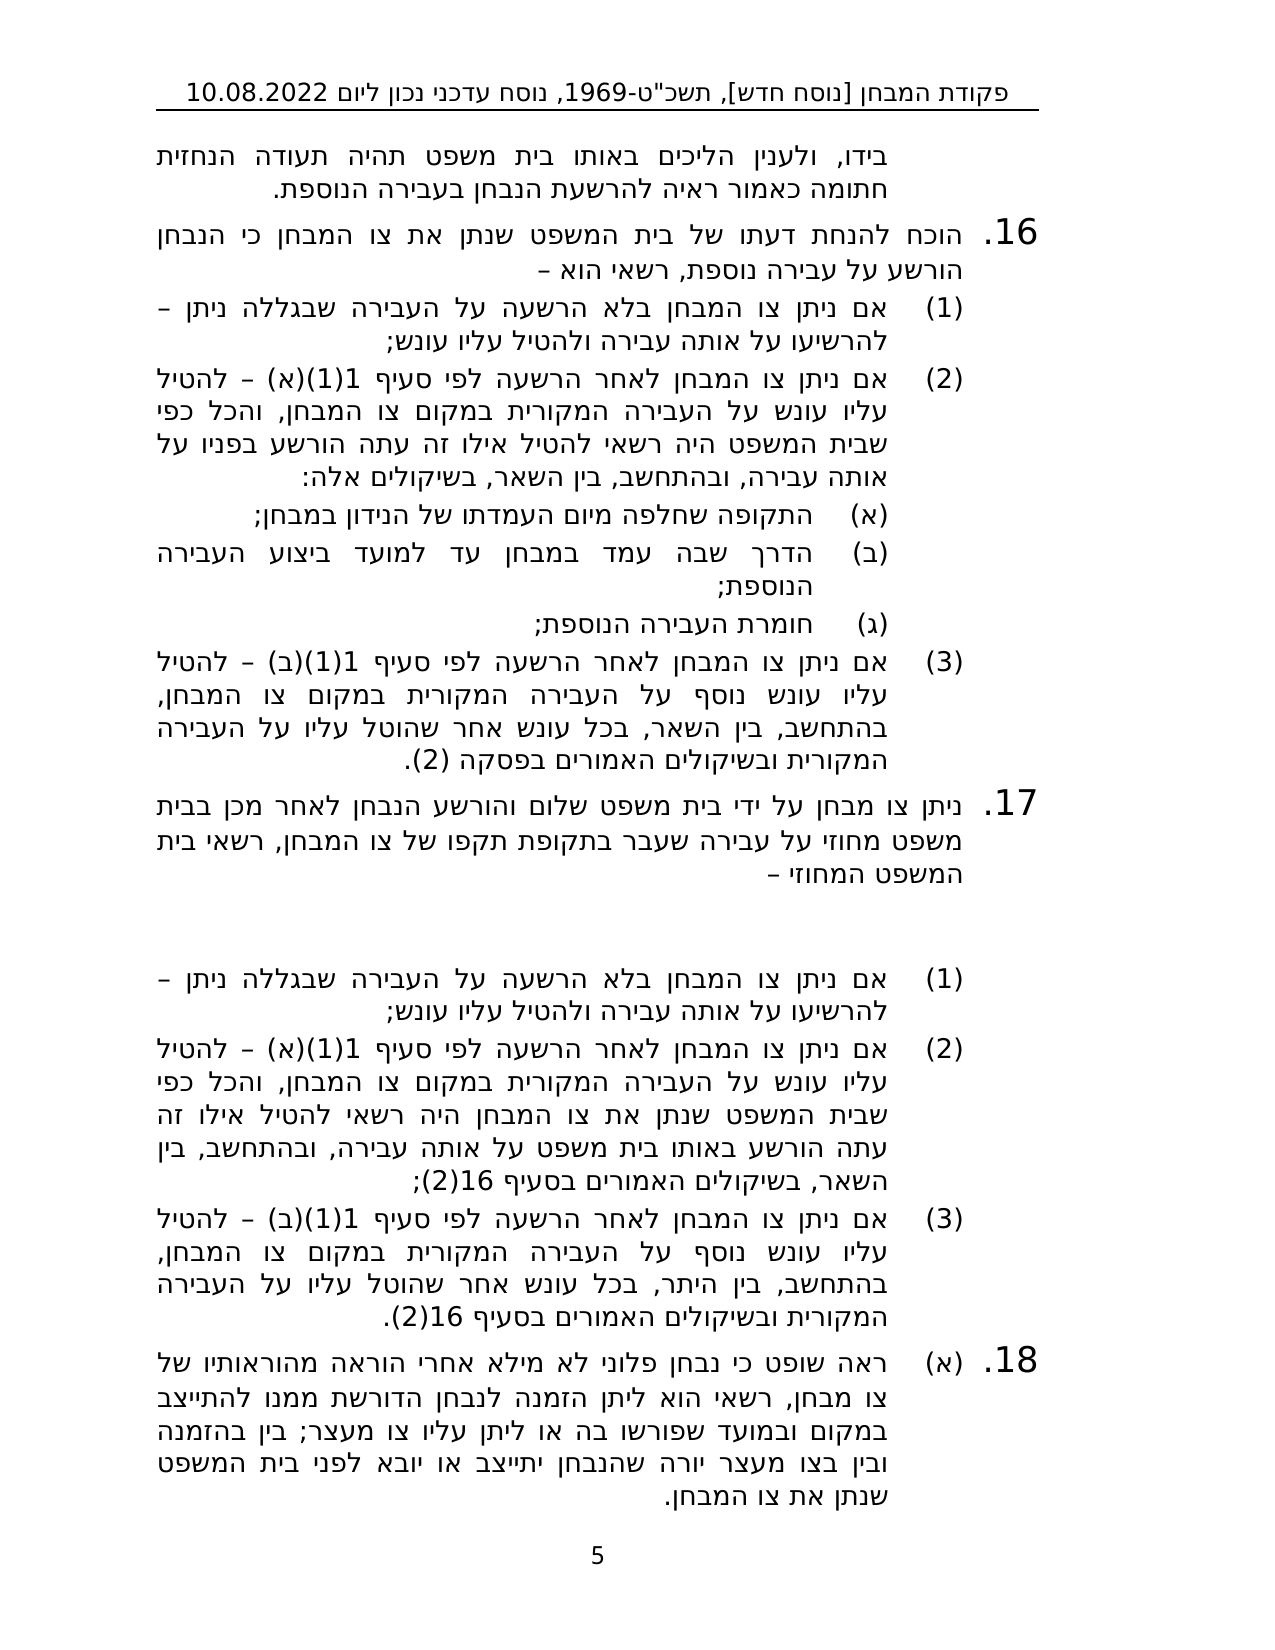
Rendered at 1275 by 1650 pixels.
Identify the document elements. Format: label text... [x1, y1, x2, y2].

text (1) אם ניתן צו המבחן בלא הרשעה על העבירה שבגללה ניתן – להרשיעו על אותה עבירה ולהטיל עליו עונש; [156, 1008, 964, 1073]
text (ב) הדרך שבה עמד במבחן עד למועד ביצוע העבירה הנוספת; [156, 576, 889, 641]
text (3) אם ניתן צו המבחן לאחר הרשעה לפי סעיף 1(1)(ב) – להטיל עליו עונש נוסף על העבירה המקורית במקום צו המבחן, בהתחשב, בין היתר, בכל עונש אחר שהוטל עליו על העבירה המקורית ובשיקולים האמורים בסעיף 16(2). [156, 1248, 964, 1378]
text (א) התקופה שחלפה מיום העמדתו של הנידון במבחן; [156, 538, 889, 570]
text (1) אם ניתן צו המבחן בלא הרשעה על העבירה שבגללה ניתן – להרשיעו על אותה עבירה ולהטיל עליו עונש; [156, 331, 964, 395]
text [156, 1385, 1039, 1492]
text (ג) חומרת העבירה הנוספת; [156, 647, 889, 679]
text (2) ישלח לבית המשפט שנתן את צו המבחן תעודה על כך חתומה בידו, ולענין הליכים באותו בית משפט תהיה תעודה הנחזית חתומה כאמור ראיה להרשעת הנבחן בעבירה הנוספת. [156, 147, 964, 244]
text 17. ניתן צו מבחן על ידי בית משפט שלום והורשע הנבחן לאחר מכן בבית משפט מחוזי על עבירה שעבר בתקופת תקפו של צו המבחן, רשאי בית המשפט המחוזי – [156, 822, 1039, 928]
text (3) אם ניתן צו המבחן לאחר הרשעה לפי סעיף 1(1)(ב) – להטיל עליו עונש נוסף על העבירה המקורית במקום צו המבחן, בהתחשב, בין השאר, בכל עונש אחר שהוטל עליו על העבירה המקורית ובשיקולים האמורים בפסקה (2). [156, 685, 964, 815]
text (2) אם ניתן צו המבחן לאחר הרשעה לפי סעיף 1(1)(א) – להטיל עליו עונש על העבירה המקורית במקום צו המבחן, והכל כפי שבית המשפט שנתן את צו המבחן היה רשאי להטיל אילו זה עתה הורשע באותו בית משפט על אותה עבירה, ובהתחשב, בין השאר, בשיקולים האמורים בסעיף 16(2); [156, 1079, 964, 1242]
text (2) אם ניתן צו המבחן לאחר הרשעה לפי סעיף 1(1)(א) – להטיל עליו עונש על העבירה המקורית במקום צו המבחן, והכל כפי שבית המשפט היה רשאי להטיל אילו זה עתה הורשע בפניו על אותה עבירה, ובהתחשב, בין השאר, בשיקולים אלה: [156, 402, 964, 532]
text 16. הוכח להנחת דעתו של בית המשפט שנתן את צו המבחן כי הנבחן הורשע על עבירה נוספת, רשאי הוא – [156, 250, 1039, 324]
